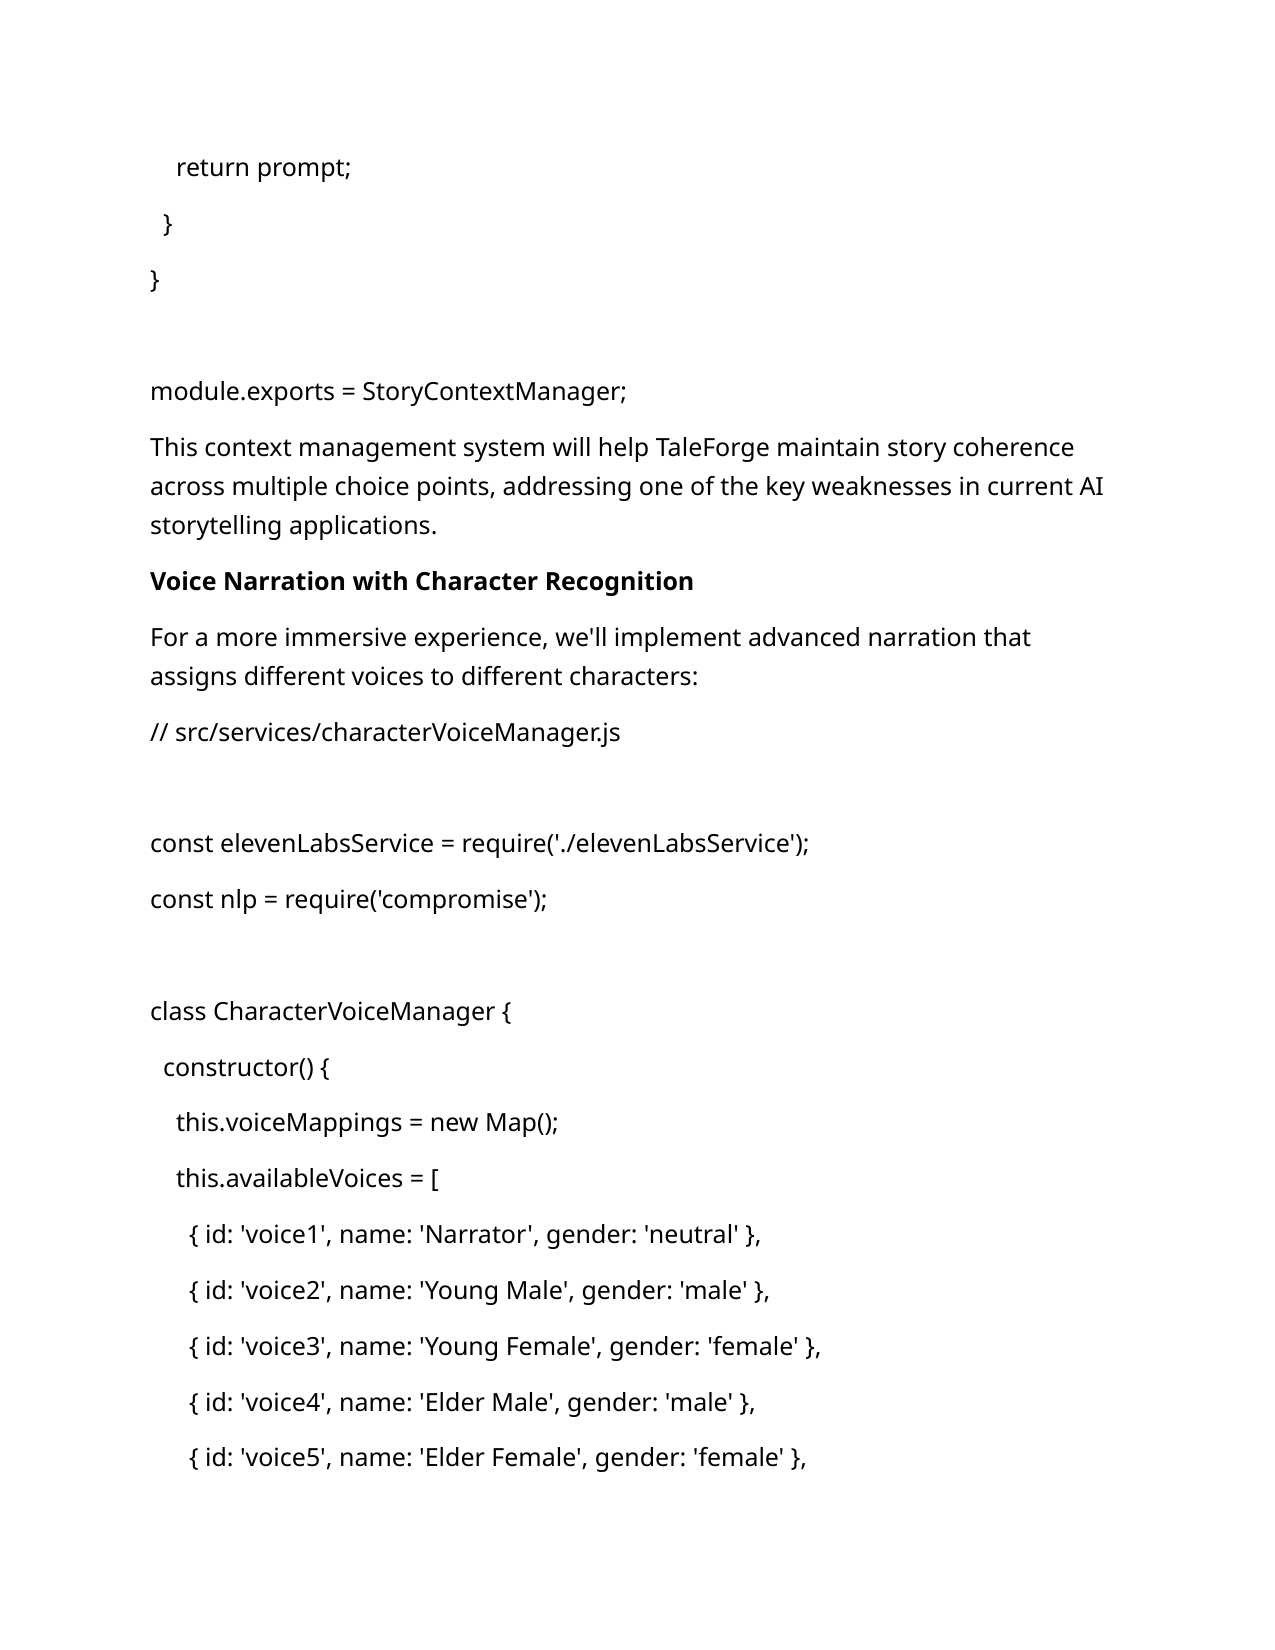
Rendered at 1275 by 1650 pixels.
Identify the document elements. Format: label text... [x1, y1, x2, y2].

text const nlp = require('compromise'); [150, 882, 1125, 916]
text { id: 'voice4', name: 'Elder Male', gender: 'male' }, [150, 1384, 1125, 1418]
text { id: 'voice1', name: 'Narrator', gender: 'neutral' }, [150, 1217, 1125, 1251]
text } [150, 206, 1125, 240]
text return prompt; [150, 150, 1125, 184]
text } [150, 262, 1125, 296]
text This context management system will help TaleForge maintain story coherence across multiple choice points, addressing one of the key weaknesses in current AI storytelling applications. [150, 429, 1125, 542]
text { id: 'voice5', name: 'Elder Female', gender: 'female' }, [150, 1440, 1125, 1474]
text this.availableVoices = [ [150, 1161, 1125, 1195]
text For a more immersive experience, we'll implement advanced narration that assigns different voices to different characters: [150, 619, 1125, 692]
text constructor() { [150, 1049, 1125, 1083]
text { id: 'voice3', name: 'Young Female', gender: 'female' }, [150, 1328, 1125, 1362]
text // src/services/characterVoiceManager.js [150, 714, 1125, 748]
text this.voiceMappings = new Map(); [150, 1105, 1125, 1139]
text module.exports = StoryContextManager; [150, 373, 1125, 407]
text { id: 'voice2', name: 'Young Male', gender: 'male' }, [150, 1272, 1125, 1307]
text class CharacterVoiceManager { [150, 993, 1125, 1027]
text const elevenLabsService = require('./elevenLabsService'); [150, 826, 1125, 860]
text Voice Narration with Character Recognition [150, 563, 1125, 597]
